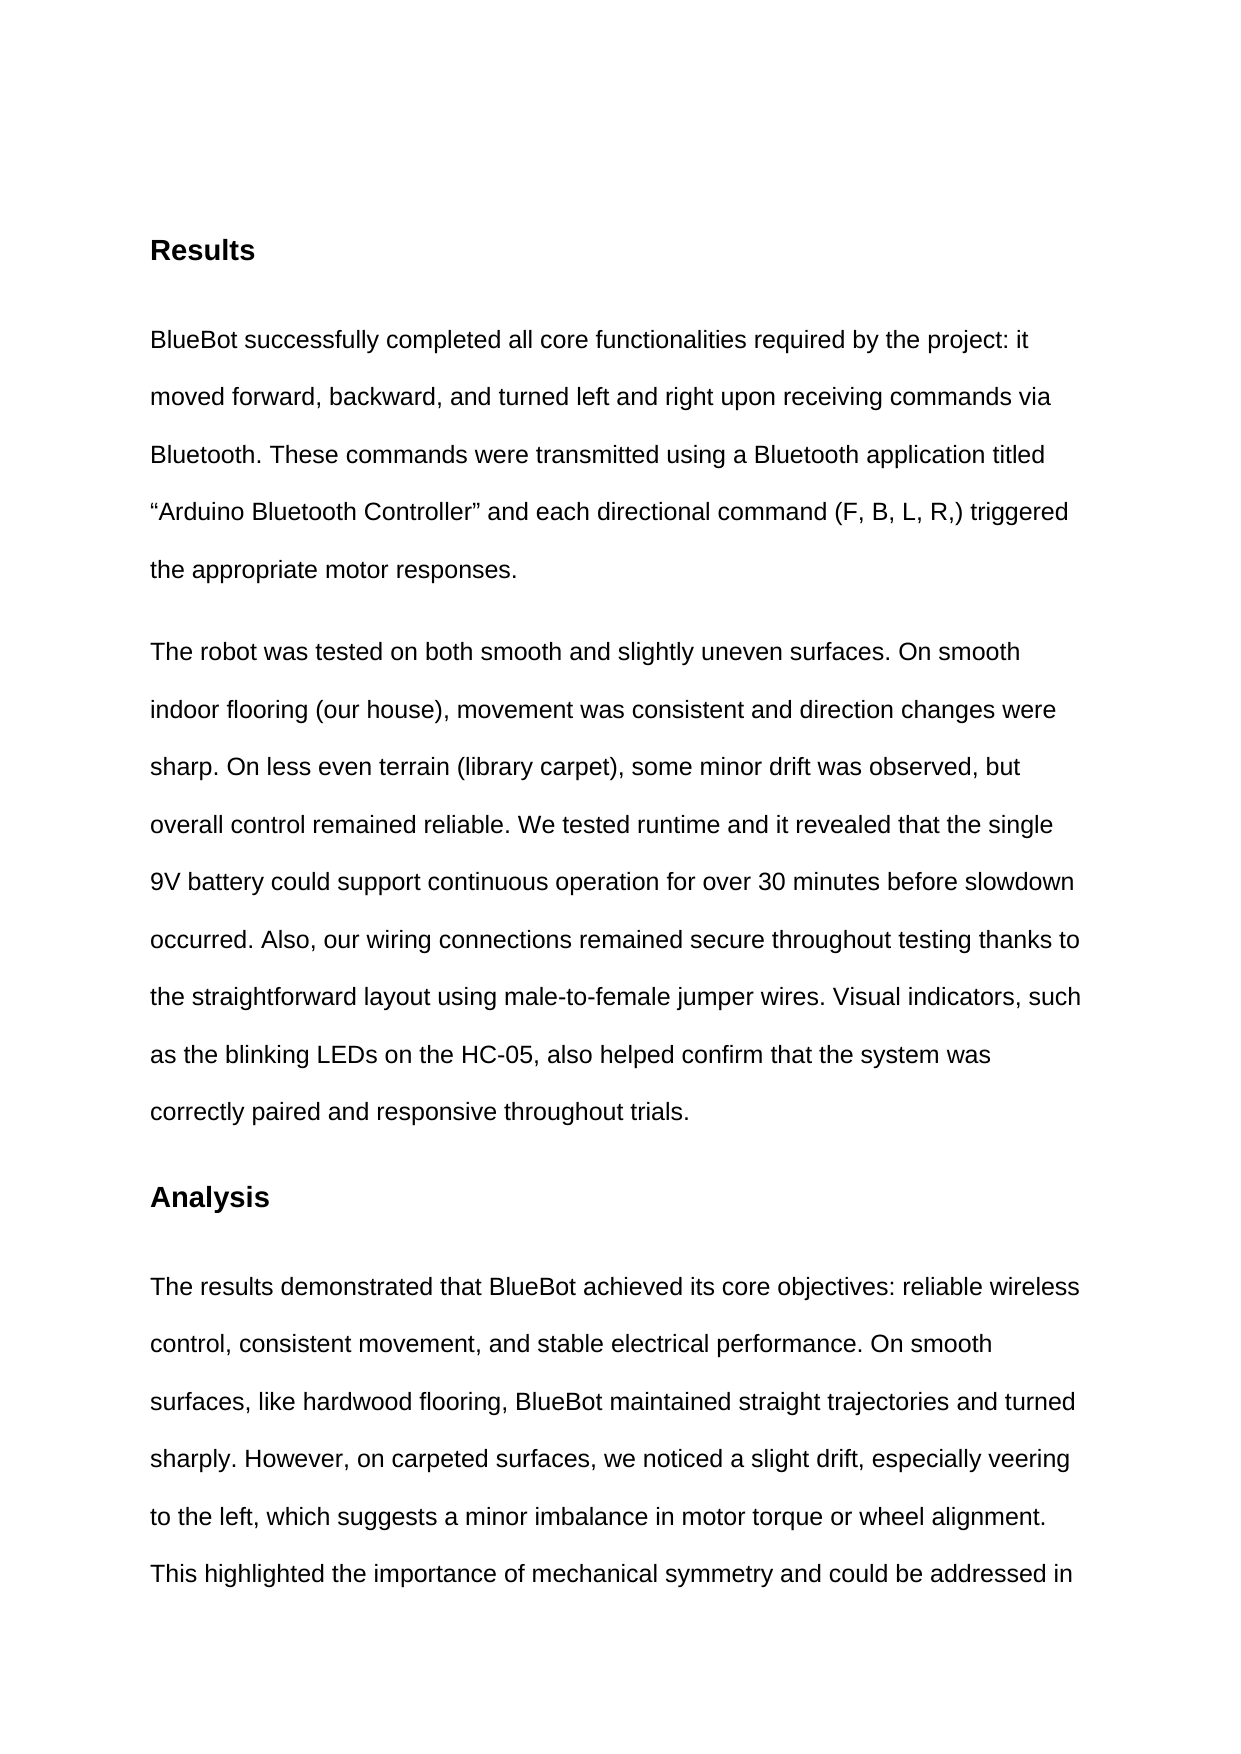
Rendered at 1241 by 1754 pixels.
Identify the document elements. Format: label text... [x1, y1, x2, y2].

text Results [150, 232, 1090, 266]
text The robot was tested on both smooth and slightly uneven surfaces. On smooth indoor flooring (our house), movement was consistent and direction changes were sharp. On less even terrain (library carpet), some minor drift was observed, but overall control remained reliable. We tested runtime and it revealed that the single 9V battery could support continuous operation for over 30 minutes before slowdown occurred. Also, our wiring connections remained secure throughout testing thanks to the straightforward layout using male-to-female jumper wires. Visual indicators, such as the blinking LEDs on the HC-05, also helped confirm that the system was correctly paired and responsive throughout trials. [150, 637, 1090, 1126]
text BlueBot successfully completed all core functionalities required by the project: it moved forward, backward, and turned left and right upon receiving commands via Bluetooth. These commands were transmitted using a Bluetooth application titled “Arduino Bluetooth Controller” and each directional command (F, B, L, R,) triggered the appropriate motor responses. [150, 324, 1090, 583]
text Analysis [150, 1179, 1090, 1213]
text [150, 1272, 1090, 1588]
